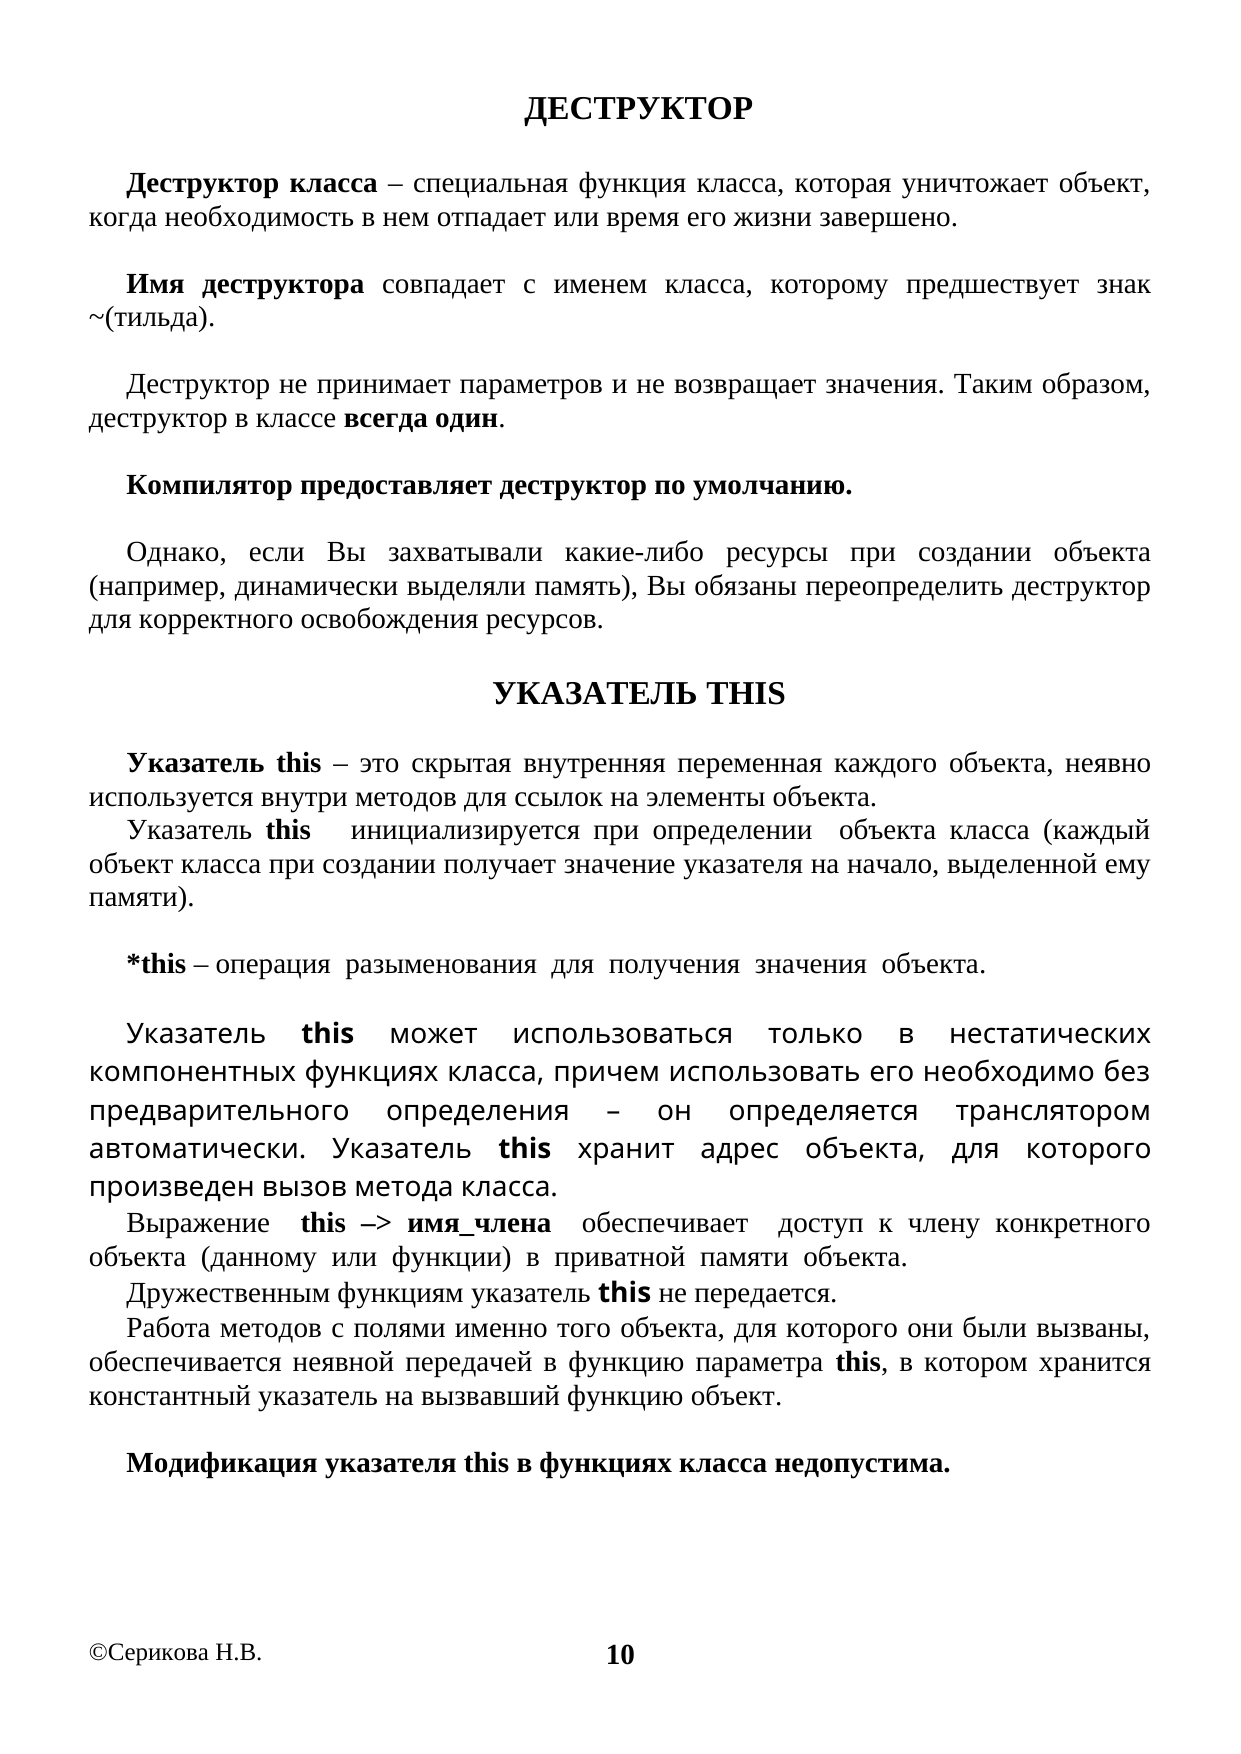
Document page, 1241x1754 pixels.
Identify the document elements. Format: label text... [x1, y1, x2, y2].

text Дружественным функциям указатель this не передается. [89, 1272, 1152, 1311]
text Имя деструктора совпадает с именем класса, которому предшествует знак ~(тильда). [89, 266, 1152, 333]
text Указатель this инициализируется при определении объекта класса (каждый объект класса при создании получает значение указателя на начало, выделенной ему памяти). [89, 812, 1152, 913]
text *this – операция разыменования для получения значения объекта. [89, 946, 1152, 980]
text Однако, если Вы захватывали какие-либо ресурсы при создании объекта (например, динамически выделяли память), Вы обязаны переопределить деструктор для корректного освобождения ресурсов. [89, 534, 1152, 635]
text Деструктор не принимает параметров и не возвращает значения. Таким образом, деструктор в классе всегда один. [89, 367, 1152, 434]
text Компилятор предоставляет деструктор по умолчанию. [89, 467, 1152, 501]
text Работа методов с полями именно того объекта, для которого они были вызваны, обеспечивается неявной передачей в функцию параметра this, в котором хранится константный указатель на вызвавший функцию объект. [89, 1311, 1152, 1411]
text Деструктор класса – специальная функция класса, которая уничтожает объект, когда необходимость в нем отпадает или время его жизни завершено. [89, 165, 1152, 232]
subtitle Указатель this [89, 673, 1152, 712]
text Указатель this – это скрытая внутренняя переменная каждого объекта, неявно используется внутри методов для ссылок на элементы объекта. [89, 745, 1152, 812]
text Модификация указателя this в функциях класса недопустима. [89, 1445, 1152, 1478]
subtitle Деструктор [89, 89, 1152, 127]
text Указатель this может использоваться только в нестатических компонентных функциях класса, причем использовать его необходимо без предварительного определения – он определяется транслятором автоматически. Указатель this хранит адрес объекта, для которого произведен вызов метода класса. [89, 1013, 1152, 1205]
text Выражение this –> имя_члена обеспечивает доступ к члену конкретного объекта (данному или функции) в приватной памяти объекта. [89, 1205, 1152, 1272]
